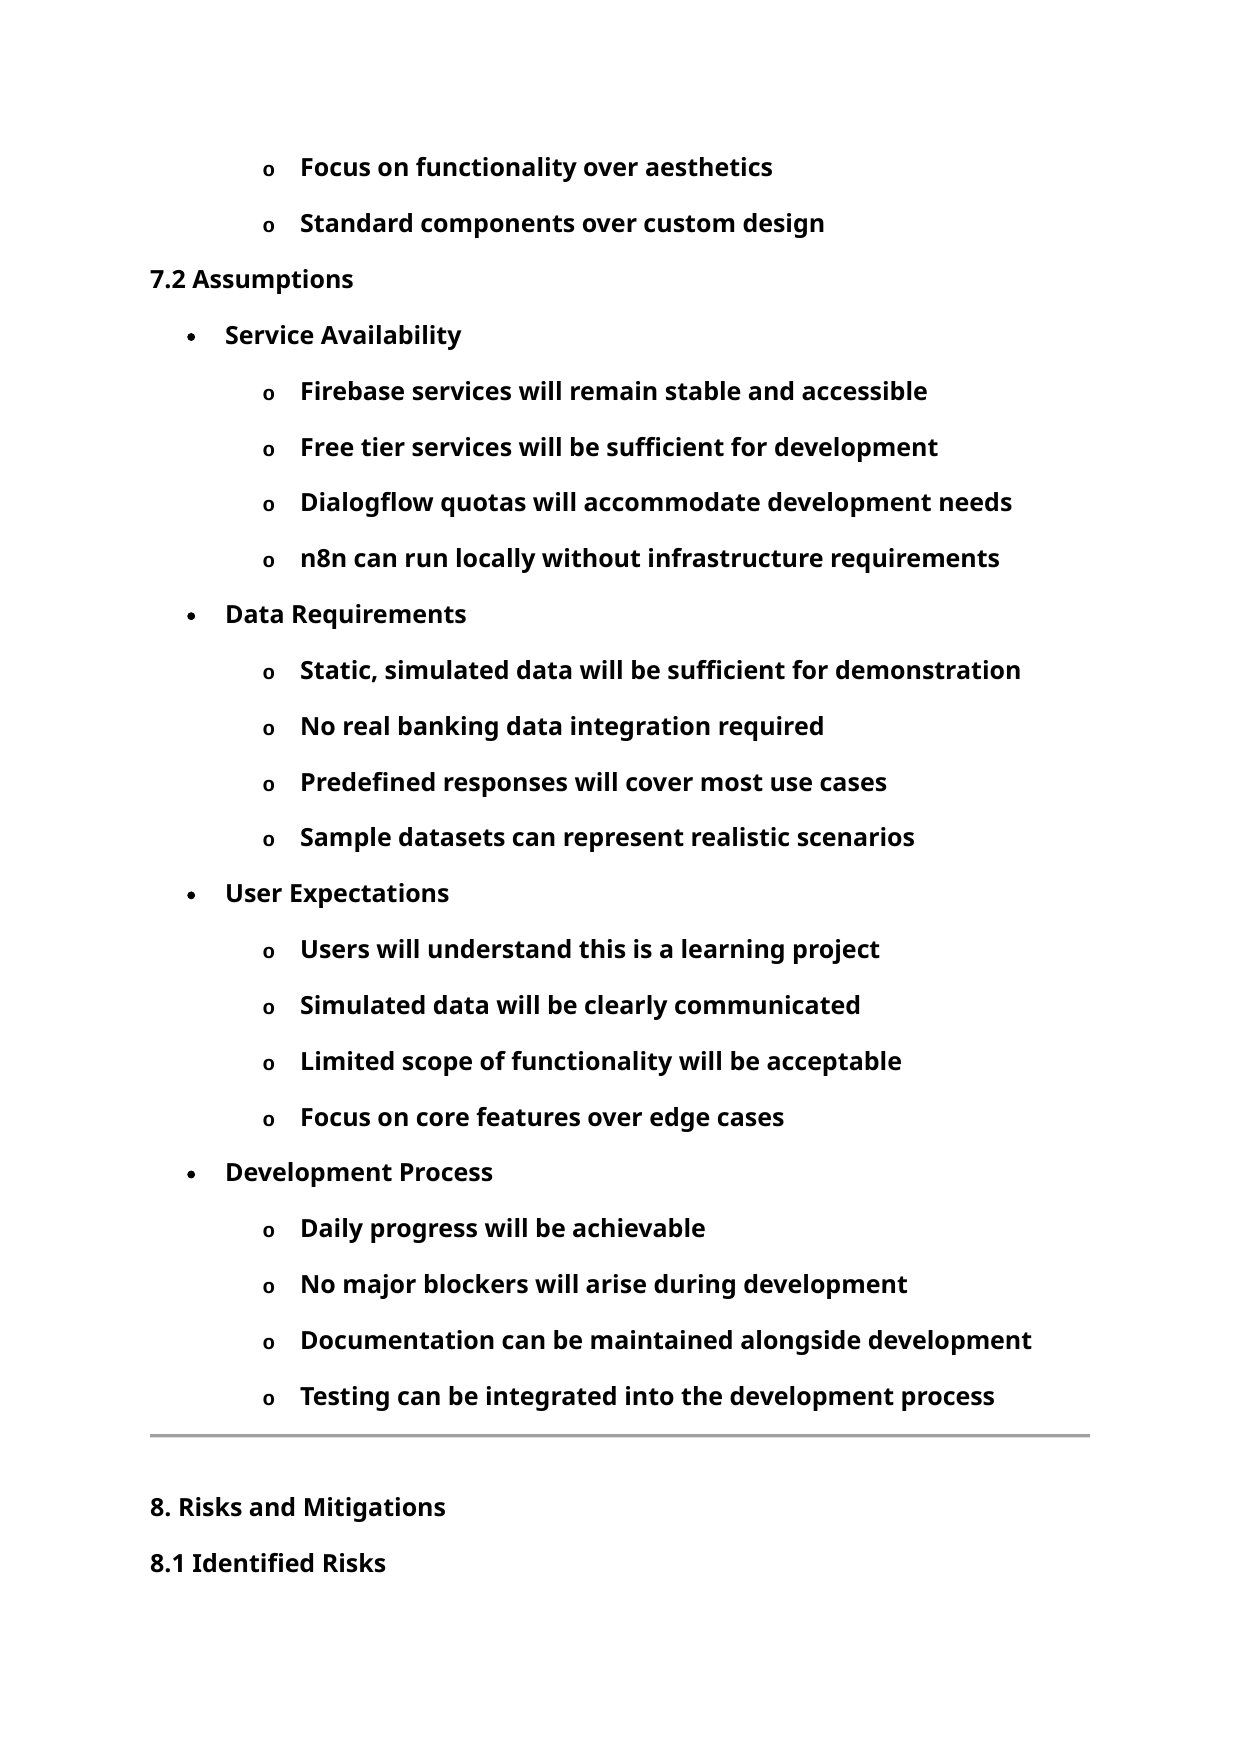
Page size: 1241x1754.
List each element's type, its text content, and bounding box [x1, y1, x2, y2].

text 8.1 Identified Risks [150, 1546, 1090, 1580]
list Data Requirements [187, 597, 1090, 631]
list Users will understand this is a learning project [262, 932, 1090, 966]
text 8. Risks and Mitigations [150, 1490, 1090, 1524]
list n8n can run locally without infrastructure requirements [262, 541, 1090, 575]
list Focus on core features over edge cases [262, 1099, 1090, 1133]
list Development Process [187, 1155, 1090, 1189]
list Standard components over custom design [262, 206, 1090, 240]
list No real banking data integration required [262, 708, 1090, 742]
list Sample datasets can represent realistic scenarios [262, 820, 1090, 854]
list Dialogflow quotas will accommodate development needs [262, 485, 1090, 519]
list Predefined responses will cover most use cases [262, 764, 1090, 798]
list Free tier services will be sufficient for development [262, 429, 1090, 463]
list Focus on functionality over aesthetics [262, 150, 1090, 184]
list Documentation can be maintained alongside development [262, 1322, 1090, 1357]
list Limited scope of functionality will be acceptable [262, 1043, 1090, 1077]
list Simulated data will be clearly communicated [262, 987, 1090, 1022]
list Static, simulated data will be sufficient for demonstration [262, 652, 1090, 687]
list User Expectations [187, 876, 1090, 910]
list Service Availability [187, 317, 1090, 352]
text 7.2 Assumptions [150, 262, 1090, 296]
list Firebase services will remain stable and accessible [262, 373, 1090, 407]
list Daily progress will be achievable [262, 1211, 1090, 1245]
list No major blockers will arise during development [262, 1267, 1090, 1301]
list Testing can be integrated into the development process [262, 1378, 1090, 1412]
